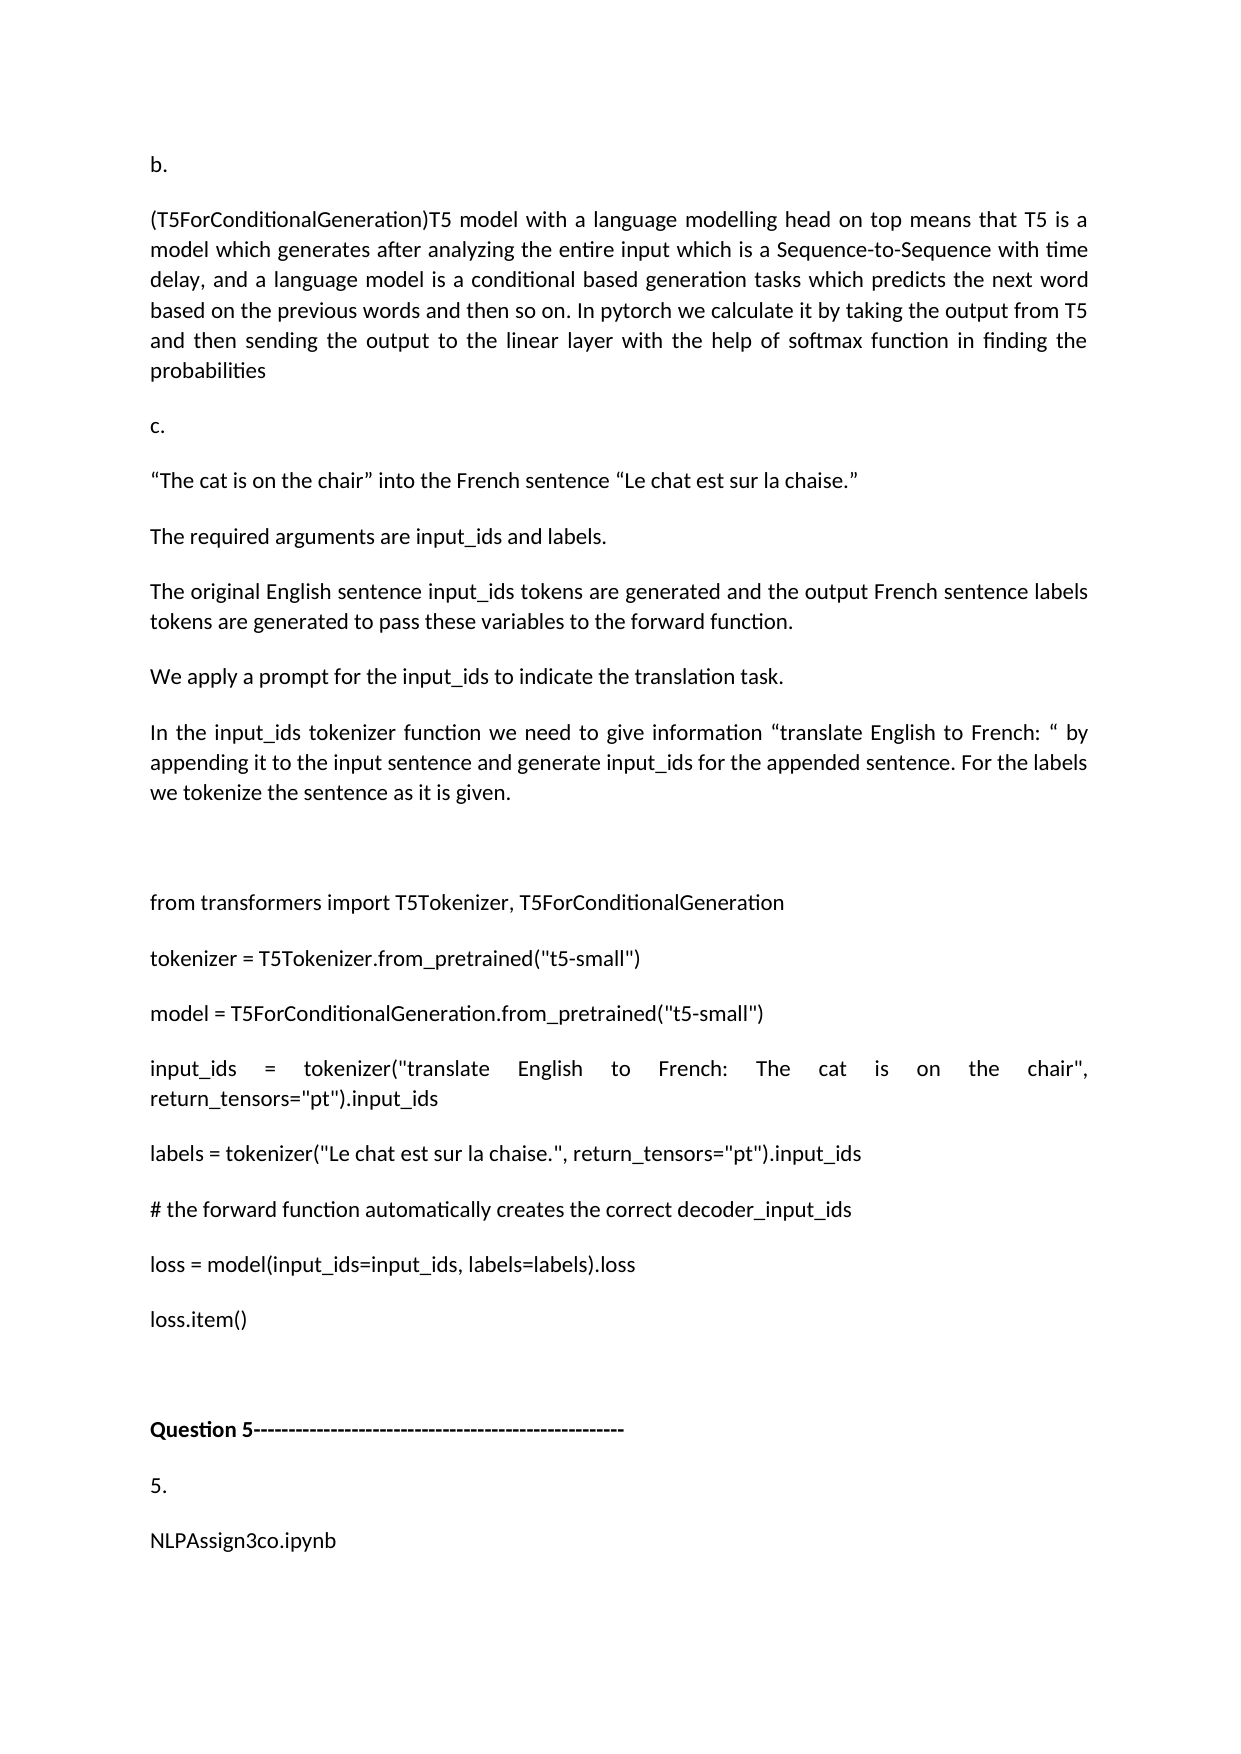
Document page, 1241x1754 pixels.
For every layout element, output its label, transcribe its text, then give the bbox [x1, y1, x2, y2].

text (T5ForConditionalGeneration)T5 model with a language modelling head on top means that T5 is a model which generates after analyzing the entire input which is a Sequence-to-Sequence with time delay, and a language model is a conditional based generation tasks which predicts the next word based on the previous words and then so on. In pytorch we calculate it by taking the output from T5 and then sending the output to the linear layer with the help of softmax function in finding the probabilities [150, 205, 1090, 384]
text c. [150, 411, 1090, 439]
text # the forward function automatically creates the correct decoder_input_ids [150, 1195, 1090, 1223]
text from transformers import T5Tokenizer, T5ForConditionalGeneration [150, 888, 1090, 917]
text The required arguments are input_ids and labels. [150, 522, 1090, 550]
text We apply a prompt for the input_ids to indicate the translation task. [150, 662, 1090, 691]
text b. [150, 150, 1090, 178]
text NLPAssign3co.ipynb [150, 1526, 1090, 1554]
text tokenizer = T5Tokenizer.from_pretrained("t5-small") [150, 944, 1090, 972]
text Question 5----------------------------------------------------- [150, 1416, 1090, 1444]
text loss = model(input_ids=input_ids, labels=labels).loss [150, 1250, 1090, 1278]
text labels = tokenizer("Le chat est sur la chaise.", return_tensors="pt").input_ids [150, 1139, 1090, 1168]
text 5. [150, 1471, 1090, 1499]
text “The cat is on the chair” into the French sentence “Le chat est sur la chaise.” [150, 467, 1090, 495]
text input_ids = tokenizer("translate English to French: The cat is on the chair", return_tensors="pt").input_ids [150, 1054, 1090, 1112]
text In the input_ids tokenizer function we need to give information “translate English to French: “ by appending it to the input sentence and generate input_ids for the appended sentence. For the labels we tokenize the sentence as it is given. [150, 718, 1090, 806]
text model = T5ForConditionalGeneration.from_pretrained("t5-small") [150, 999, 1090, 1027]
text The original English sentence input_ids tokens are generated and the output French sentence labels tokens are generated to pass these variables to the forward function. [150, 577, 1090, 635]
text loss.item() [150, 1305, 1090, 1333]
